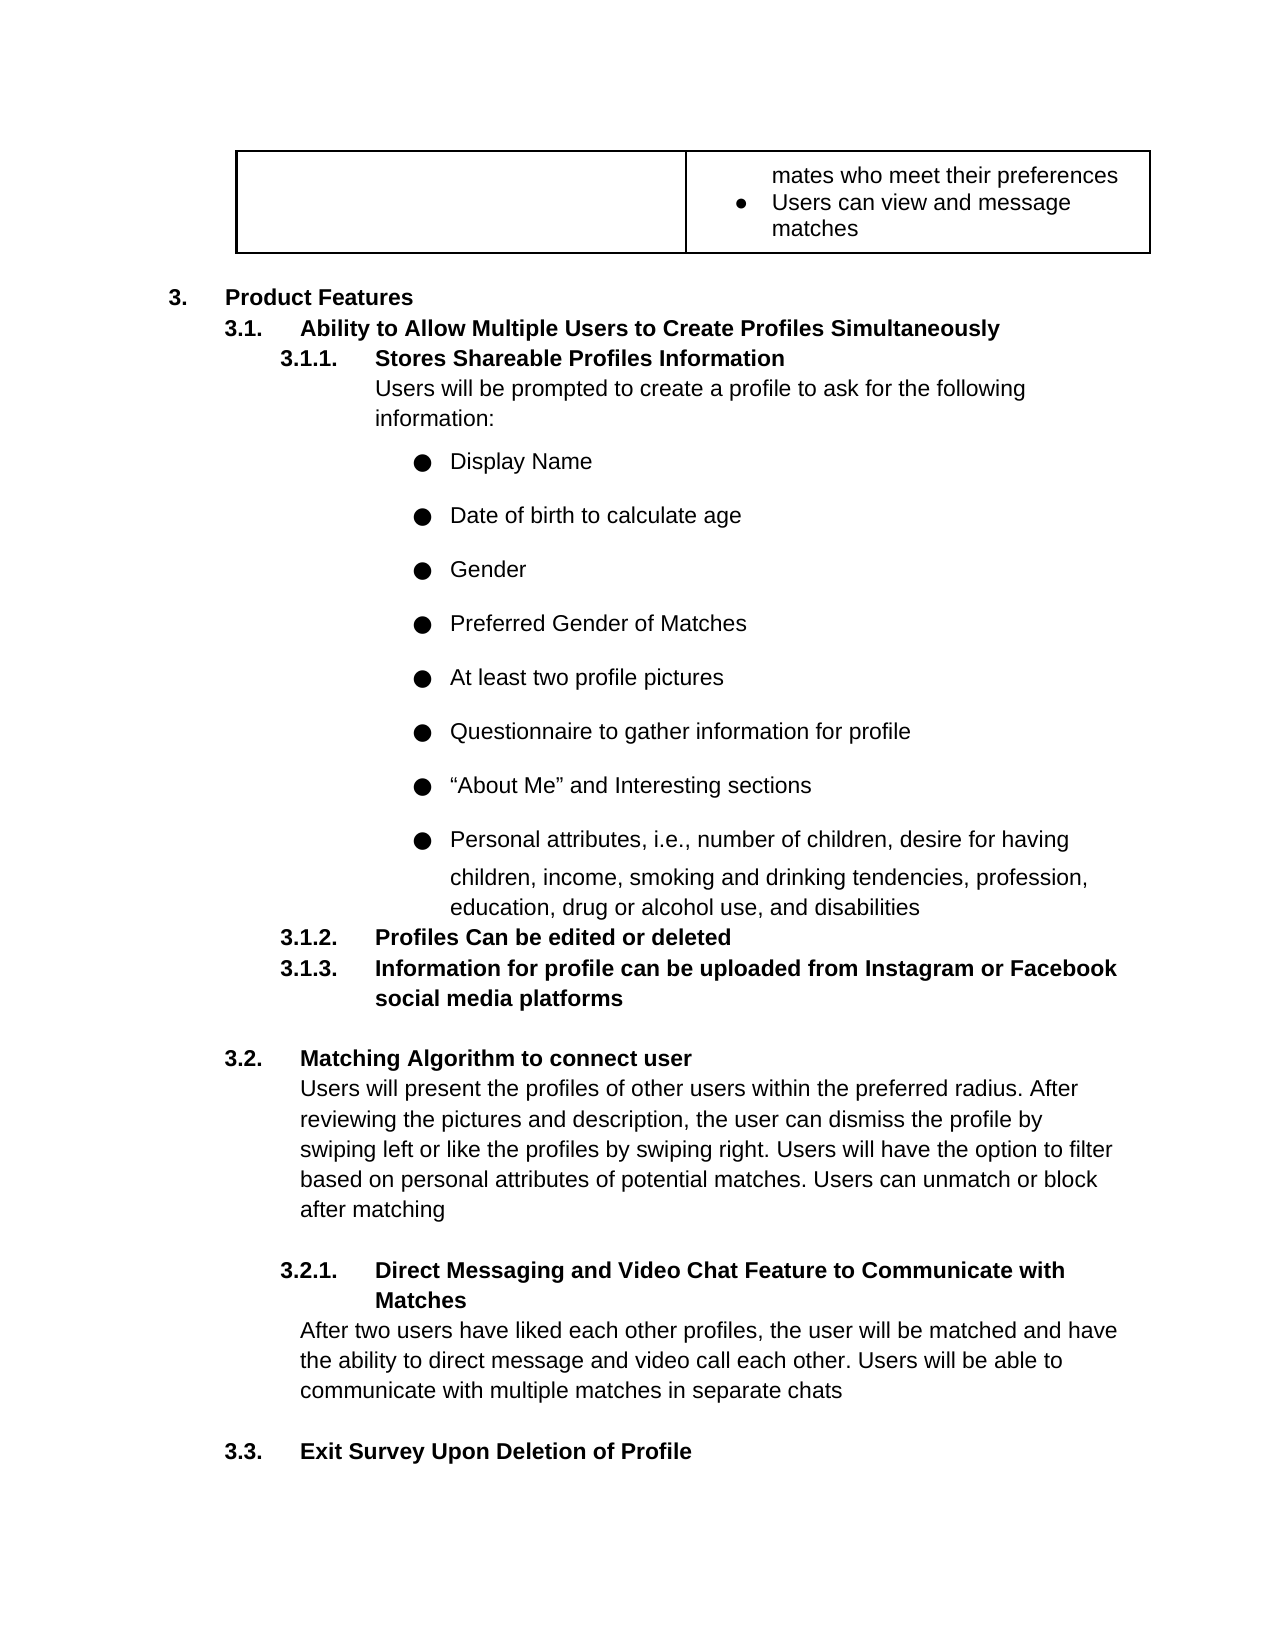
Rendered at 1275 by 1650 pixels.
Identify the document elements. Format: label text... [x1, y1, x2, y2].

list Date of birth to calculate age [412, 489, 1125, 536]
list At least two profile pictures [412, 651, 1125, 698]
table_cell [687, 152, 1149, 252]
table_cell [238, 152, 685, 252]
text Users will be prompted to create a profile to ask for the following information: [375, 375, 1125, 431]
list Exit Survey Upon Deletion of Profile [262, 1438, 1125, 1464]
list Direct Messaging and Video Chat Feature to Communicate with Matches [337, 1257, 1125, 1313]
list Ability to Allow Multiple Users to Create Profiles Simultaneously [262, 314, 1125, 341]
list Stores Shareable Profiles Information [337, 345, 1125, 371]
list Preferred Gender of Matches [412, 597, 1125, 644]
text Users will present the profiles of other users within the preferred radius. After reviewing the pictures and description, the user can dismiss the profile by swiping left or like the profiles by swiping right. Users will have the option to filter based on personal attributes of potential matches. Users can unmatch or block after matching [300, 1075, 1125, 1222]
text After two users have liked each other profiles, the user will be matched and have the ability to direct message and video call each other. Users will be able to communicate with multiple matches in separate chats [300, 1317, 1125, 1404]
list Information for profile can be uploaded from Instagram or Facebook social media platforms [337, 954, 1125, 1011]
list Display Name [412, 435, 1125, 482]
list Gender [412, 543, 1125, 590]
list “About Me” and Interesting sections [412, 759, 1125, 806]
list Questionnaire to gather information for profile [412, 705, 1125, 752]
list Matching Algorithm to connect user [262, 1045, 1125, 1071]
list Personal attributes, i.e., number of children, desire for having children, income, smoking and drinking tendencies, profession, education, drug or alcohol use, and disabilities [412, 813, 1125, 920]
list Profiles Can be edited or deleted [337, 924, 1125, 951]
list Product Features [187, 284, 1125, 311]
